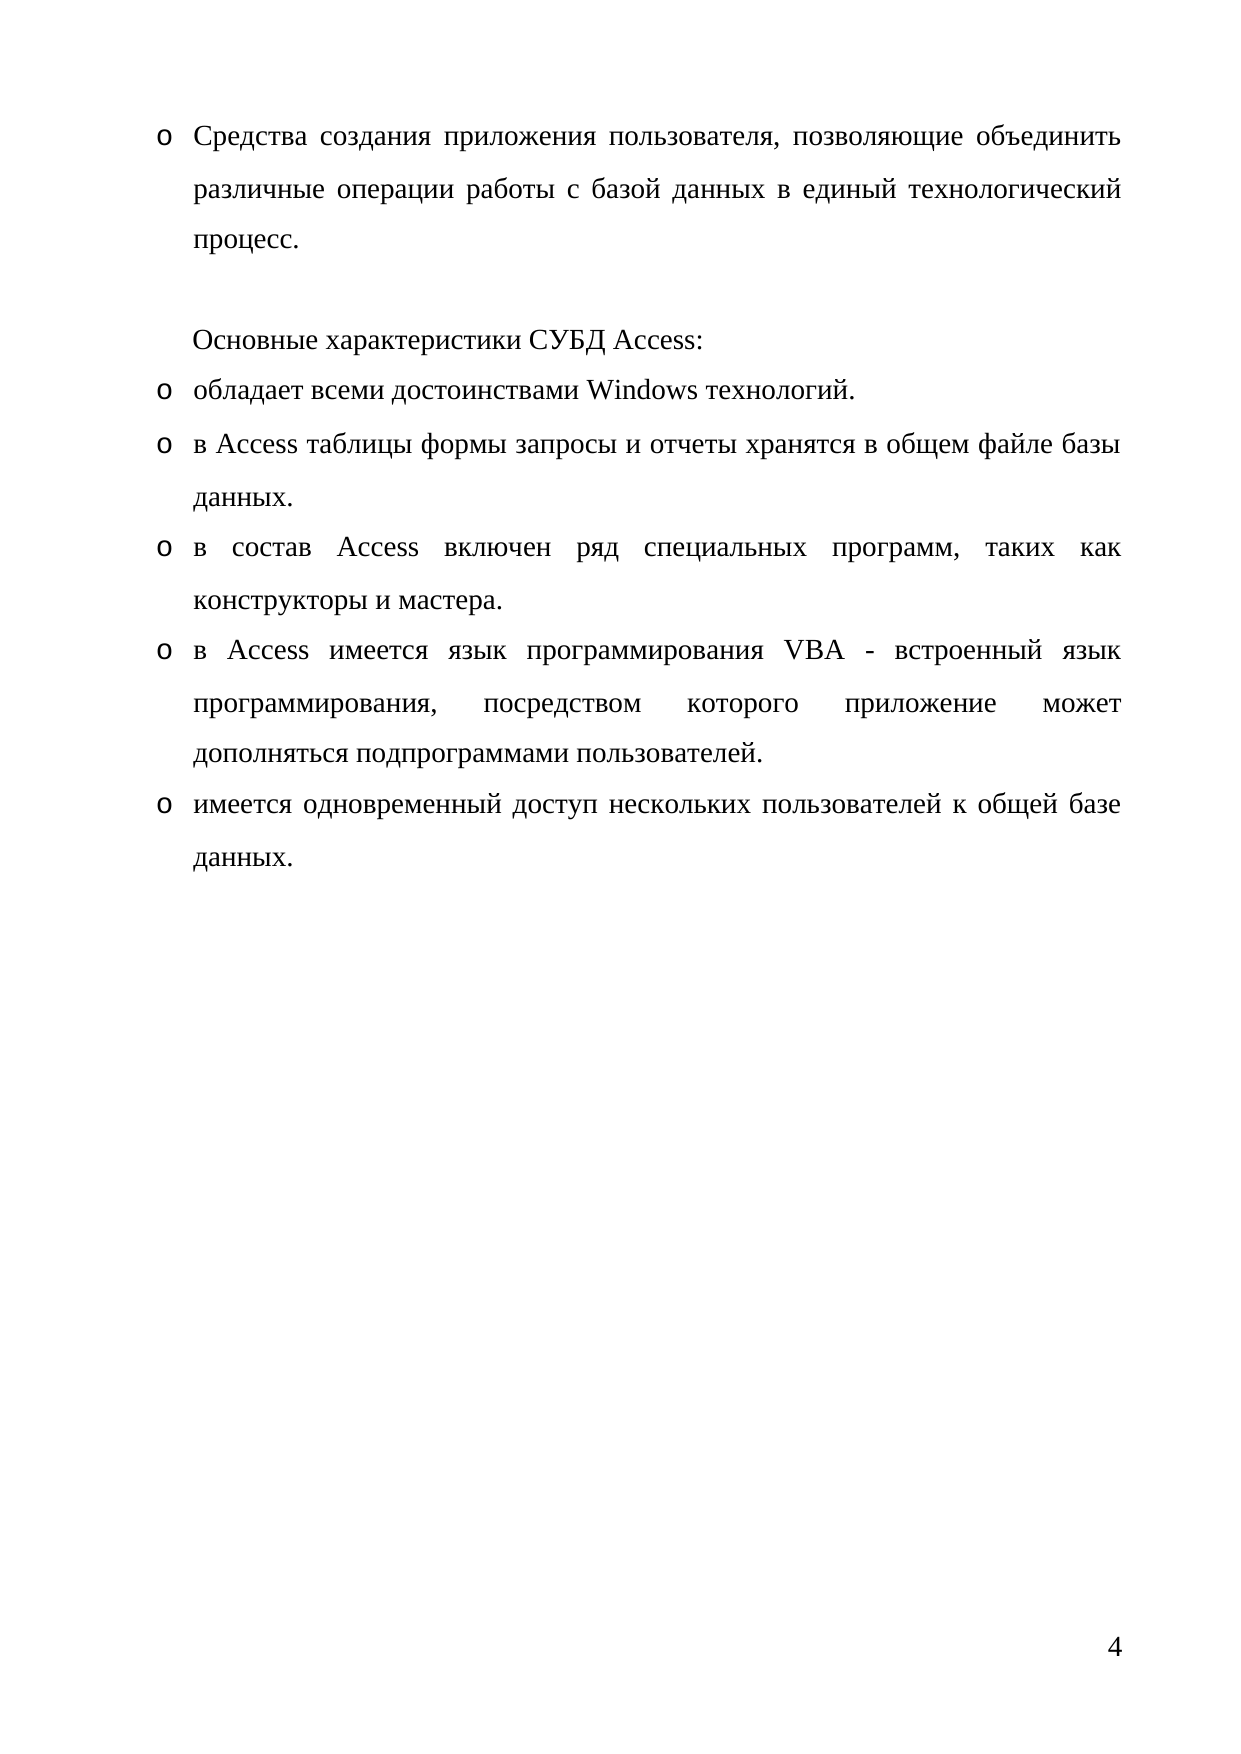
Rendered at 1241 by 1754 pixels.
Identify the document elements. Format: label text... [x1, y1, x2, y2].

list обладает всеми достоинствами Windows технологий. [156, 372, 1122, 408]
list Средства создания приложения пользователя, позволяющие объединить различные операции работы с базой данных в единый технологический процесс. [156, 118, 1122, 255]
list в состав Access включен ряд специальных программ, таких как конструкторы и мастера. [156, 529, 1122, 616]
list в Access имеется язык программирования VBA - встроенный язык программирования, посредством которого приложение может дополняться подпрограммами пользователей. [156, 632, 1122, 769]
list имеется одновременный доступ нескольких пользователей к общей базе данных. [156, 786, 1122, 872]
text Основные характеристики СУБД Access: [118, 322, 1122, 355]
list в Access таблицы формы запросы и отчеты хранятся в общем файле базы данных. [156, 426, 1122, 513]
